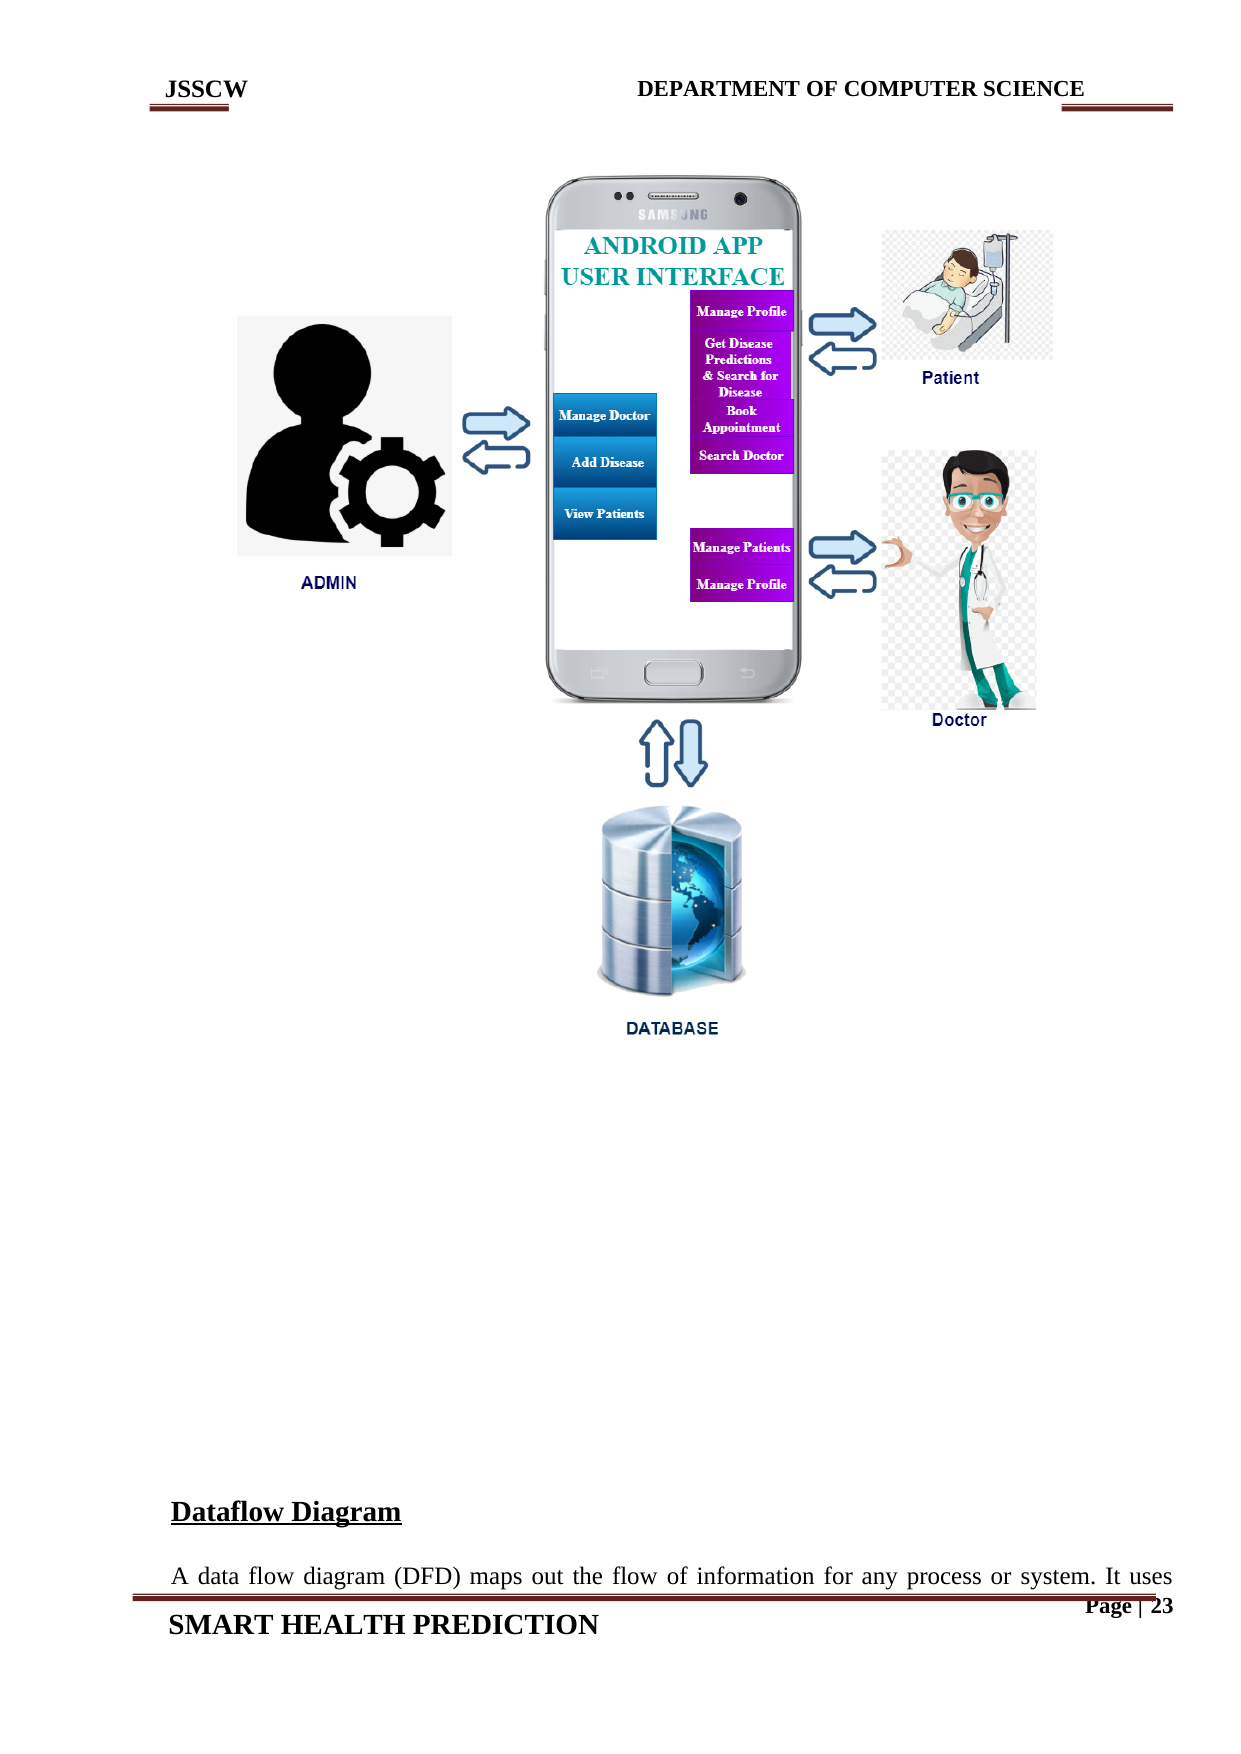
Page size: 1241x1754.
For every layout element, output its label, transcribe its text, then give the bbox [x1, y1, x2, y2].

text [171, 1561, 1174, 1590]
picture [228, 102, 1062, 1047]
text Dataflow Diagram [171, 1494, 1240, 1528]
